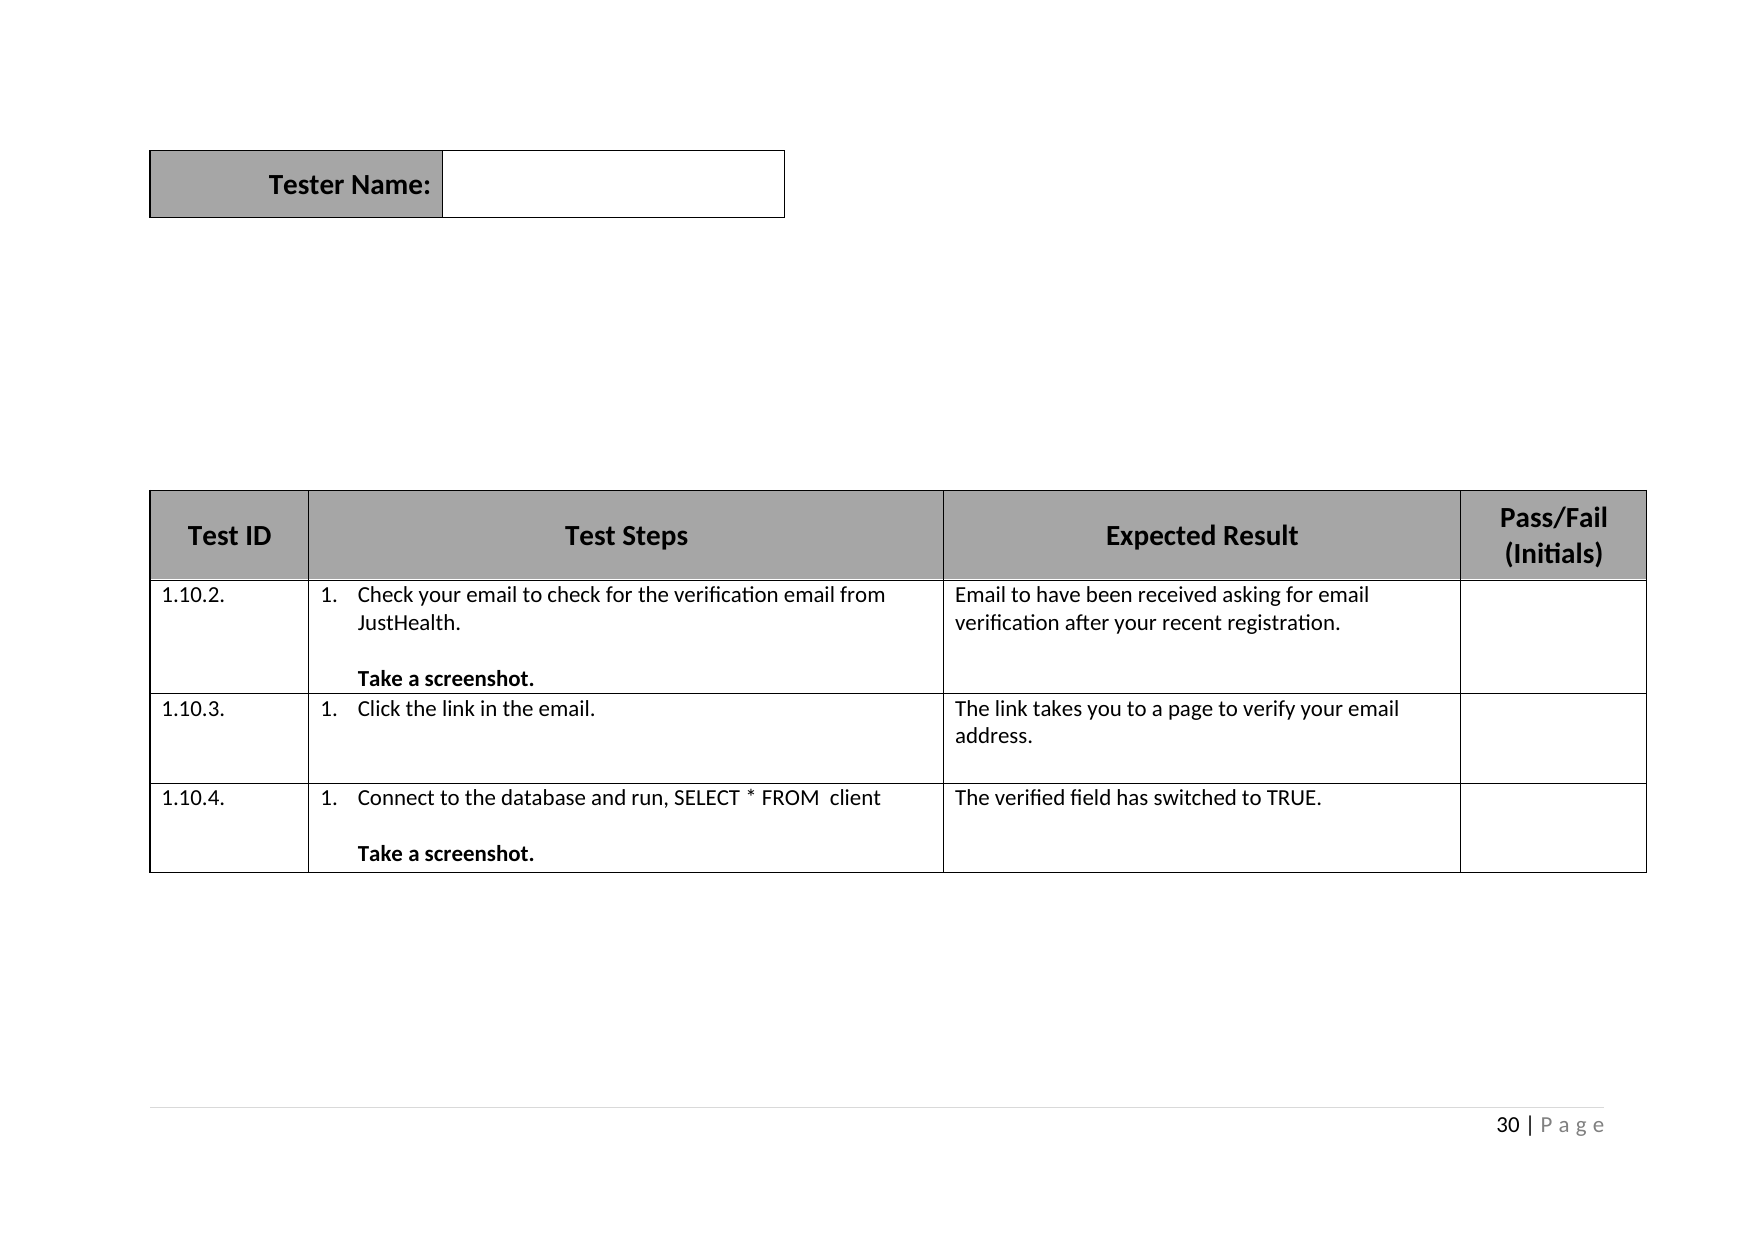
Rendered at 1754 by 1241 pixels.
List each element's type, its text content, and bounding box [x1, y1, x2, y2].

table_cell Connect to the database and run, SELECT * FROM client Take a screenshot. [309, 784, 943, 872]
table_header Test Steps [309, 491, 943, 579]
table_cell [1461, 694, 1646, 782]
table_cell The link takes you to a page to verify your email address. [944, 694, 1460, 782]
table_cell Email to have been received asking for email verification after your recent registration. [944, 581, 1460, 693]
table_cell [151, 581, 308, 693]
table_cell [151, 694, 308, 782]
table_cell [151, 784, 308, 872]
table_cell Check your email to check for the verification email from JustHealth. Take a screenshot. [309, 581, 943, 693]
table_header Test ID [151, 491, 308, 579]
table_header Pass/Fail (Initials) [1461, 491, 1646, 579]
table_cell [1461, 784, 1646, 872]
table_cell [443, 151, 784, 217]
table_header Expected Result [944, 491, 1460, 579]
table_cell [1461, 581, 1646, 693]
table_cell Tester Name: [151, 151, 442, 217]
table_cell Click the link in the email. [309, 694, 943, 782]
table_cell The verified field has switched to TRUE. [944, 784, 1460, 872]
